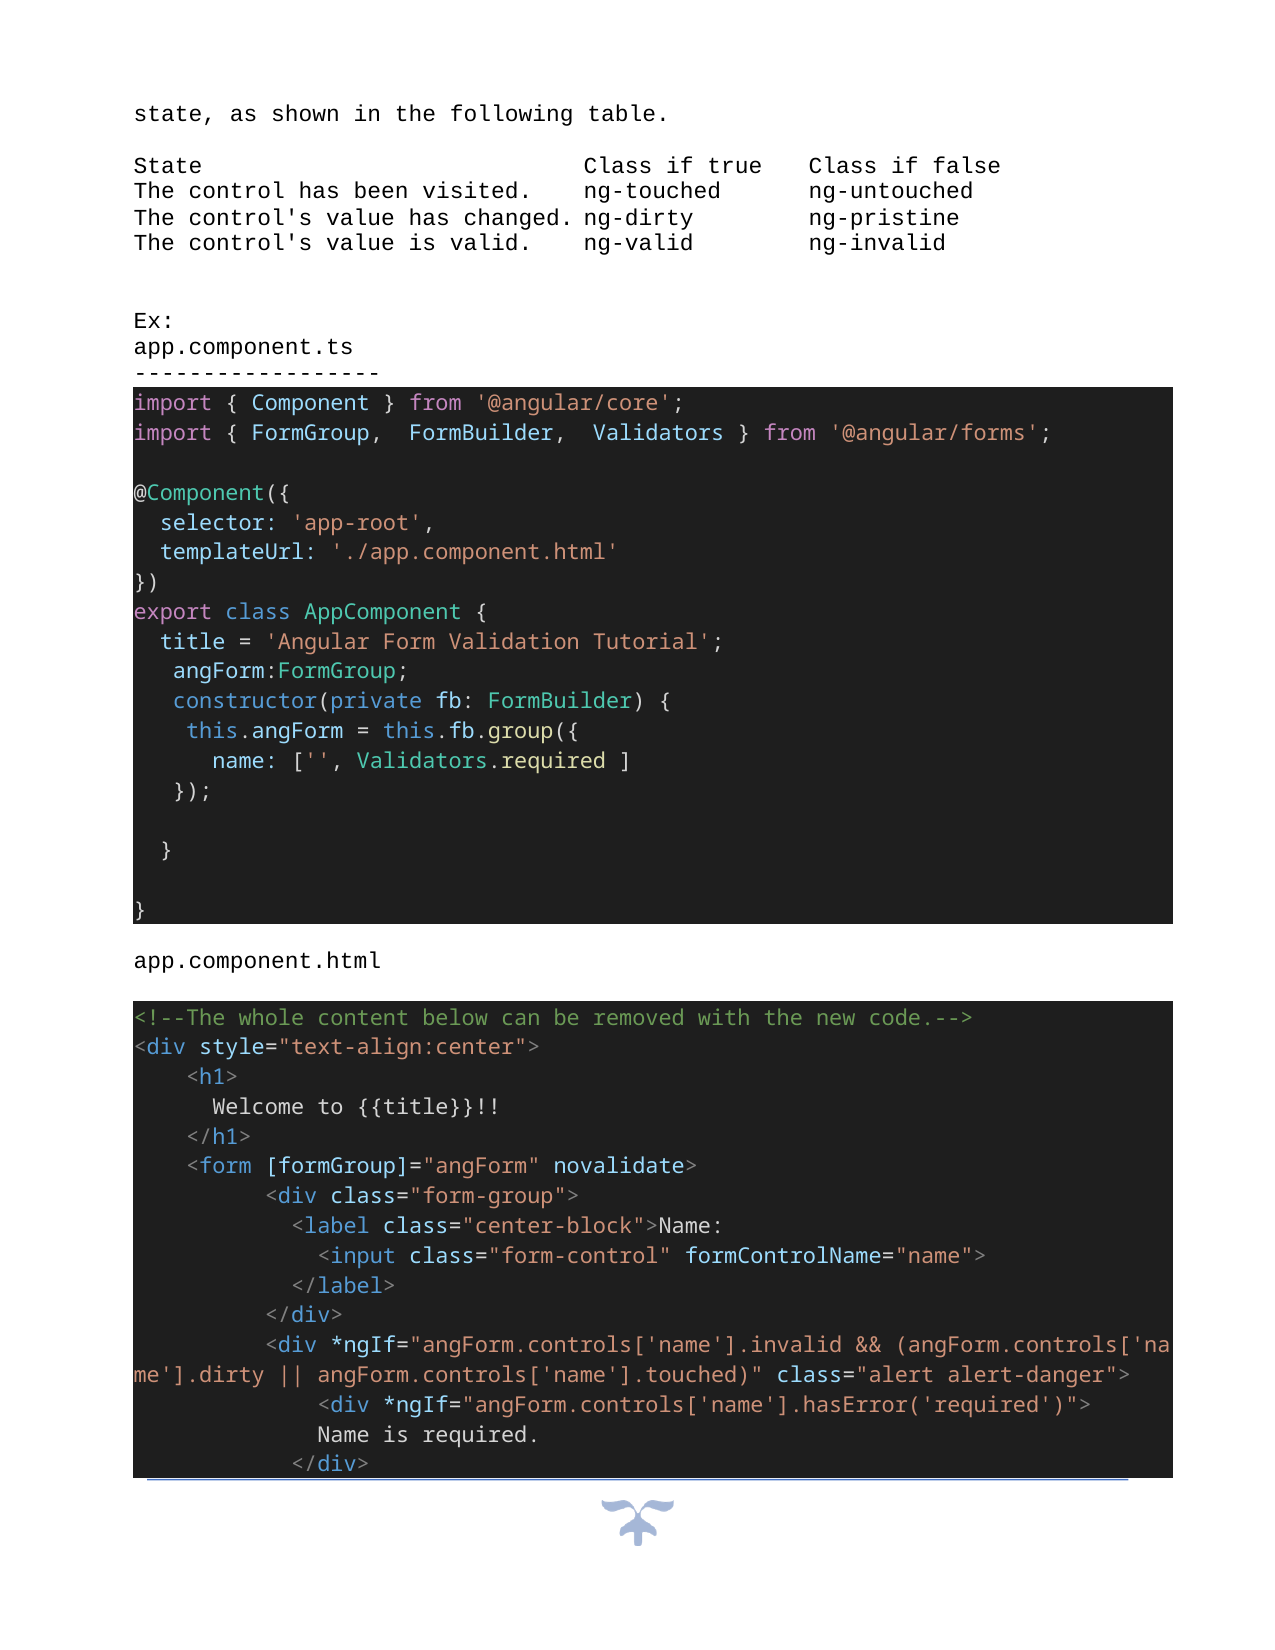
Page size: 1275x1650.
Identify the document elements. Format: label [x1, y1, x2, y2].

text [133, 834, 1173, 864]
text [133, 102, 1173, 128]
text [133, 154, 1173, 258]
picture [601, 1500, 674, 1546]
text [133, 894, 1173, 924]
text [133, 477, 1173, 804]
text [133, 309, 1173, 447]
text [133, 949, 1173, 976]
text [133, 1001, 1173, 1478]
